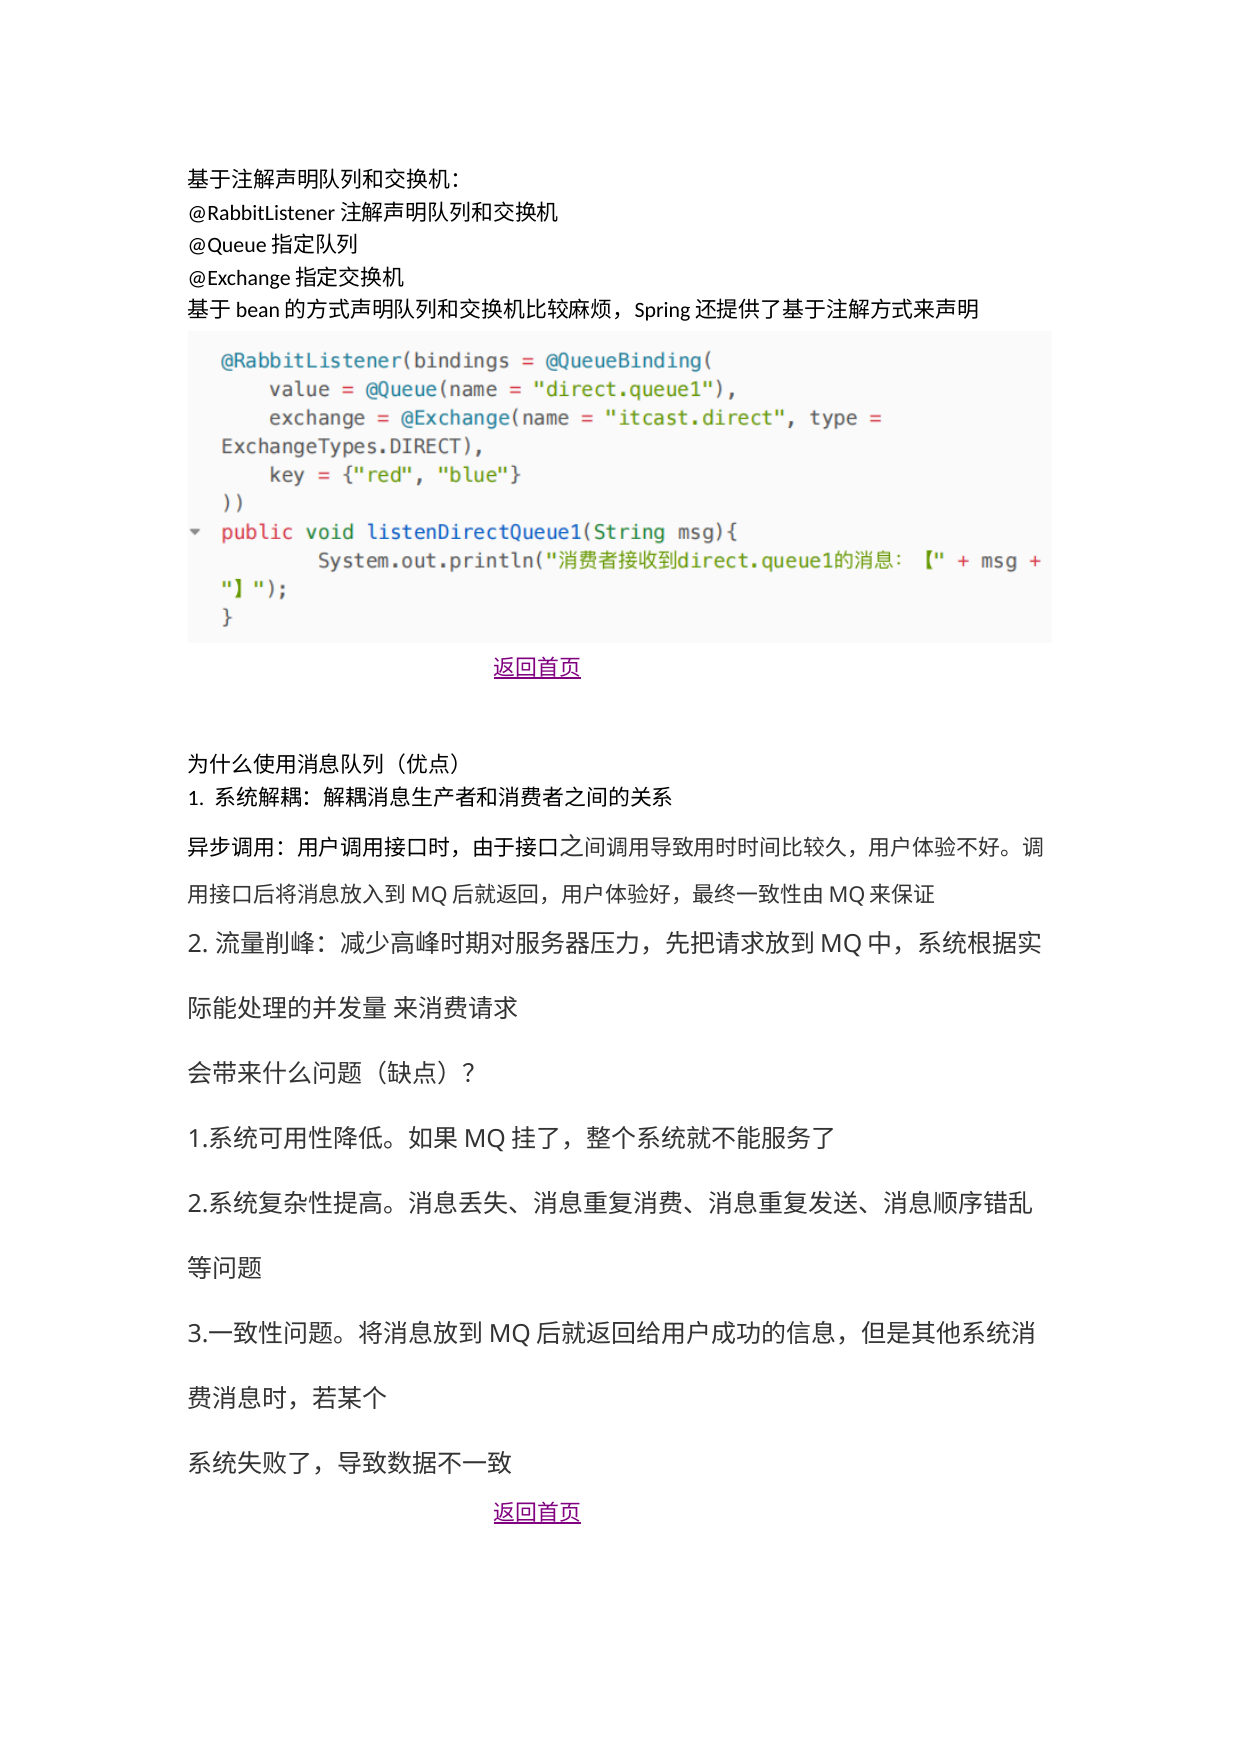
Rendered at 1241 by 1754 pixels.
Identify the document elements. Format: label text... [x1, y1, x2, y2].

text 2.系统复杂性提⾼。消息丢失、消息重复消费、消息重复发送、消息顺序错乱等问题 [187, 1169, 1053, 1299]
text @Queue指定队列 [187, 227, 1053, 259]
text 返回首页 [450, 649, 1053, 682]
text 1.系统可⽤性降低。如果MQ挂了，整个系统就不能服务了 [187, 1104, 1053, 1169]
list 系统解耦：解耦消息生产者和消费者之间的关系 [187, 779, 1053, 812]
text 基于注解声明队列和交换机： [187, 162, 1053, 194]
text 3.⼀致性问题。将消息放到MQ后就返回给⽤户成功的信息，但是其他系统消费消息时，若某个 [187, 1299, 1053, 1429]
text 会带来什么问题（缺点）？ [187, 1039, 1053, 1104]
text @Exchange指定交换机 [187, 259, 1053, 292]
text 基于bean的方式声明队列和交换机比较麻烦，Spring还提供了基于注解方式来声明 [187, 292, 1053, 324]
text 异步调用：用户调用接口时，由于接口之间调⽤导致⽤时时间⽐较久，⽤户体验不好。调⽤接⼝后将消息放⼊到MQ后就返回，⽤户体验好，最终⼀致性由MQ来保证 [187, 812, 1053, 909]
picture [187, 331, 1052, 643]
text 返回首页 [450, 1494, 1053, 1527]
list 流量削峰：减少⾼峰时期对服务器压⼒，先把请求放到MQ中，系统根据实际能处理的并发量 来消费请求 [187, 909, 1053, 1039]
text 系统失败了，导致数据不⼀致 [187, 1429, 1053, 1494]
text @RabbitListener注解声明队列和交换机 [187, 194, 1053, 227]
text 为什么使用消息队列（优点） [187, 747, 1053, 779]
